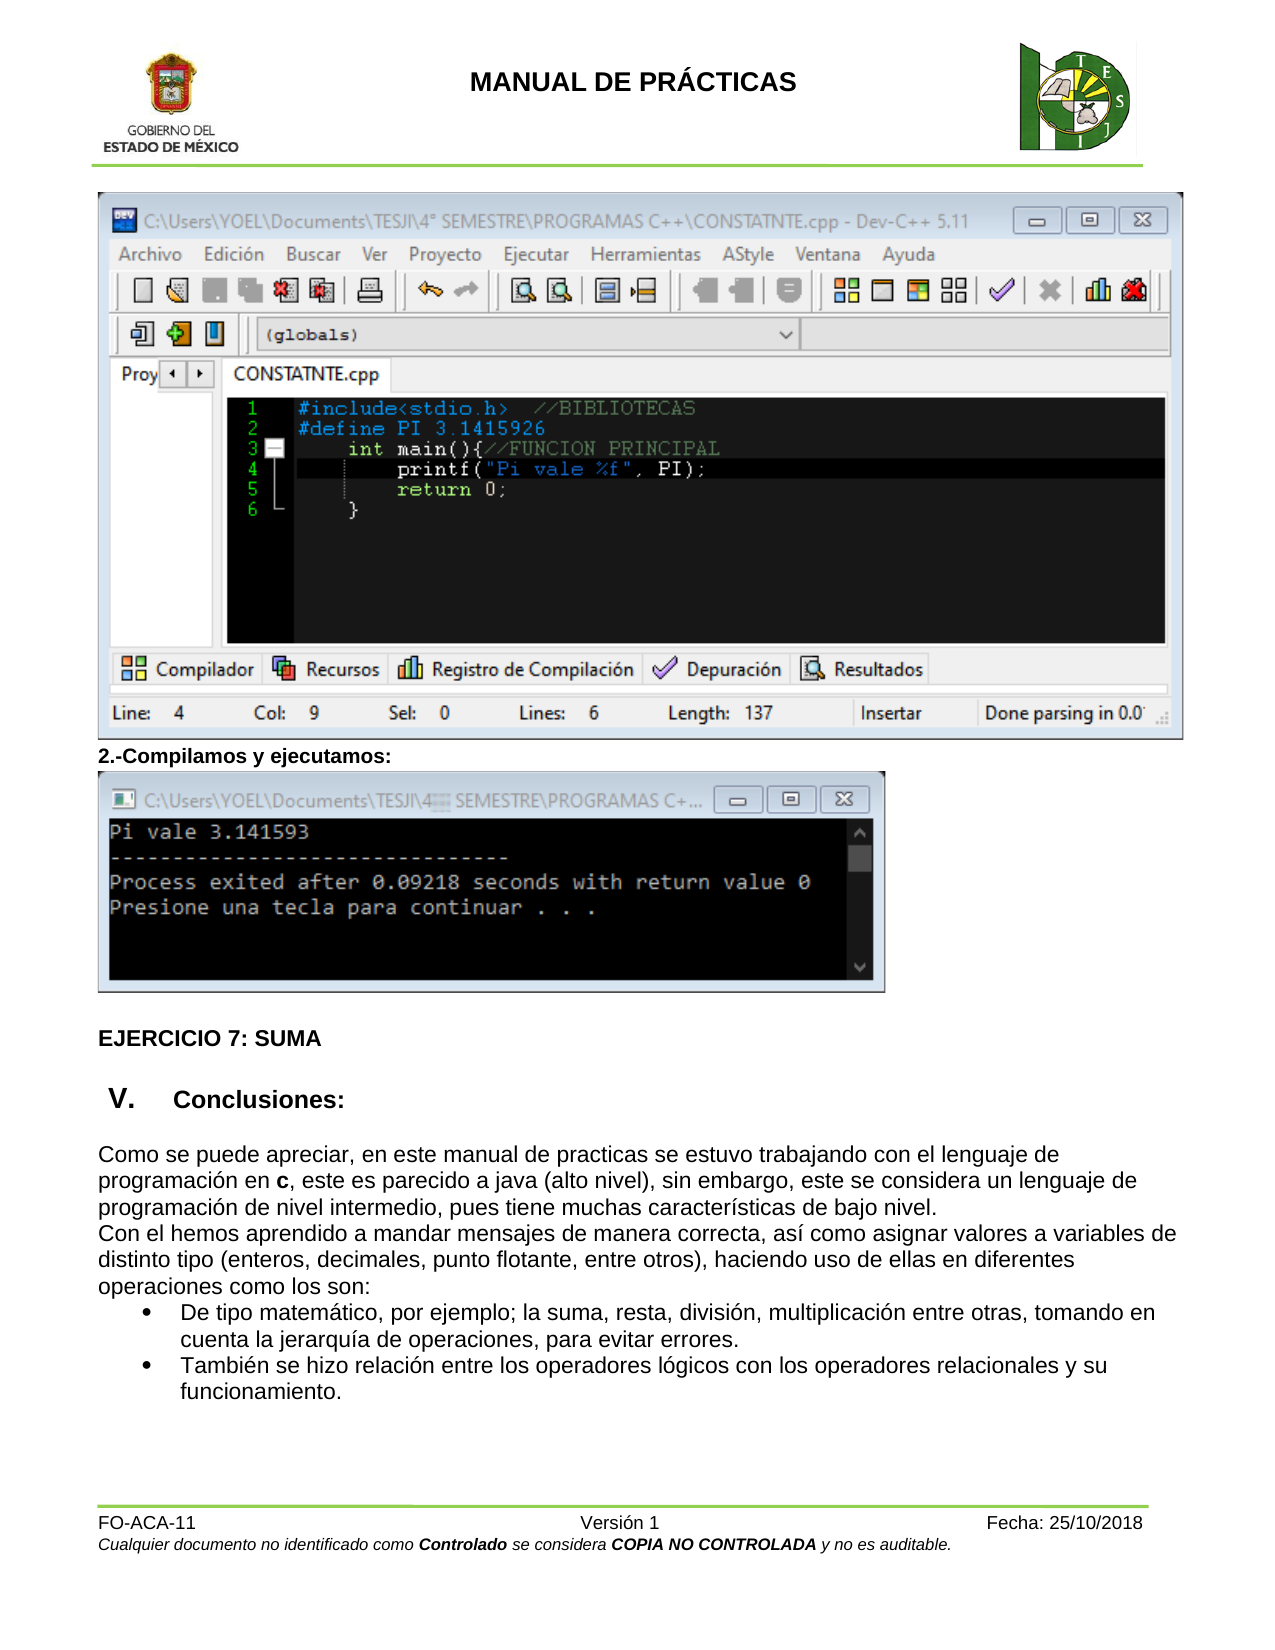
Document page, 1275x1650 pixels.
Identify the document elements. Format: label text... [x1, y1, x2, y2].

text Con el hemos aprendido a mandar mensajes de manera correcta, así como asignar valores a variables de distinto tipo (enteros, decimales, punto flotante, entre otros), haciendo uso de ellas en diferentes operaciones como los son: [98, 1220, 1183, 1299]
list De tipo matemático, por ejemplo; la suma, resta, división, multiplicación entre otras, tomando en cuenta la jerarquía de operaciones, para evitar errores. [143, 1299, 1183, 1352]
list Conclusiones: [135, 1081, 1183, 1115]
text EJERCICIO 7: SUMA [98, 1024, 1183, 1051]
list También se hizo relación entre los operadores lógicos con los operadores relacionales y su funcionamiento. [143, 1352, 1183, 1404]
picture [1018, 41, 1137, 157]
text Como se puede apreciar, en este manual de practicas se estuvo trabajando con el lenguaje de programación en c, este es parecido a java (alto nivel), sin embargo, este se considera un lenguaje de programación de nivel intermedio, pues tiene muchas características de bajo nivel. [98, 1141, 1183, 1220]
picture [95, 42, 241, 161]
text 2.-Compilamos y ejecutamos: [98, 743, 1183, 767]
